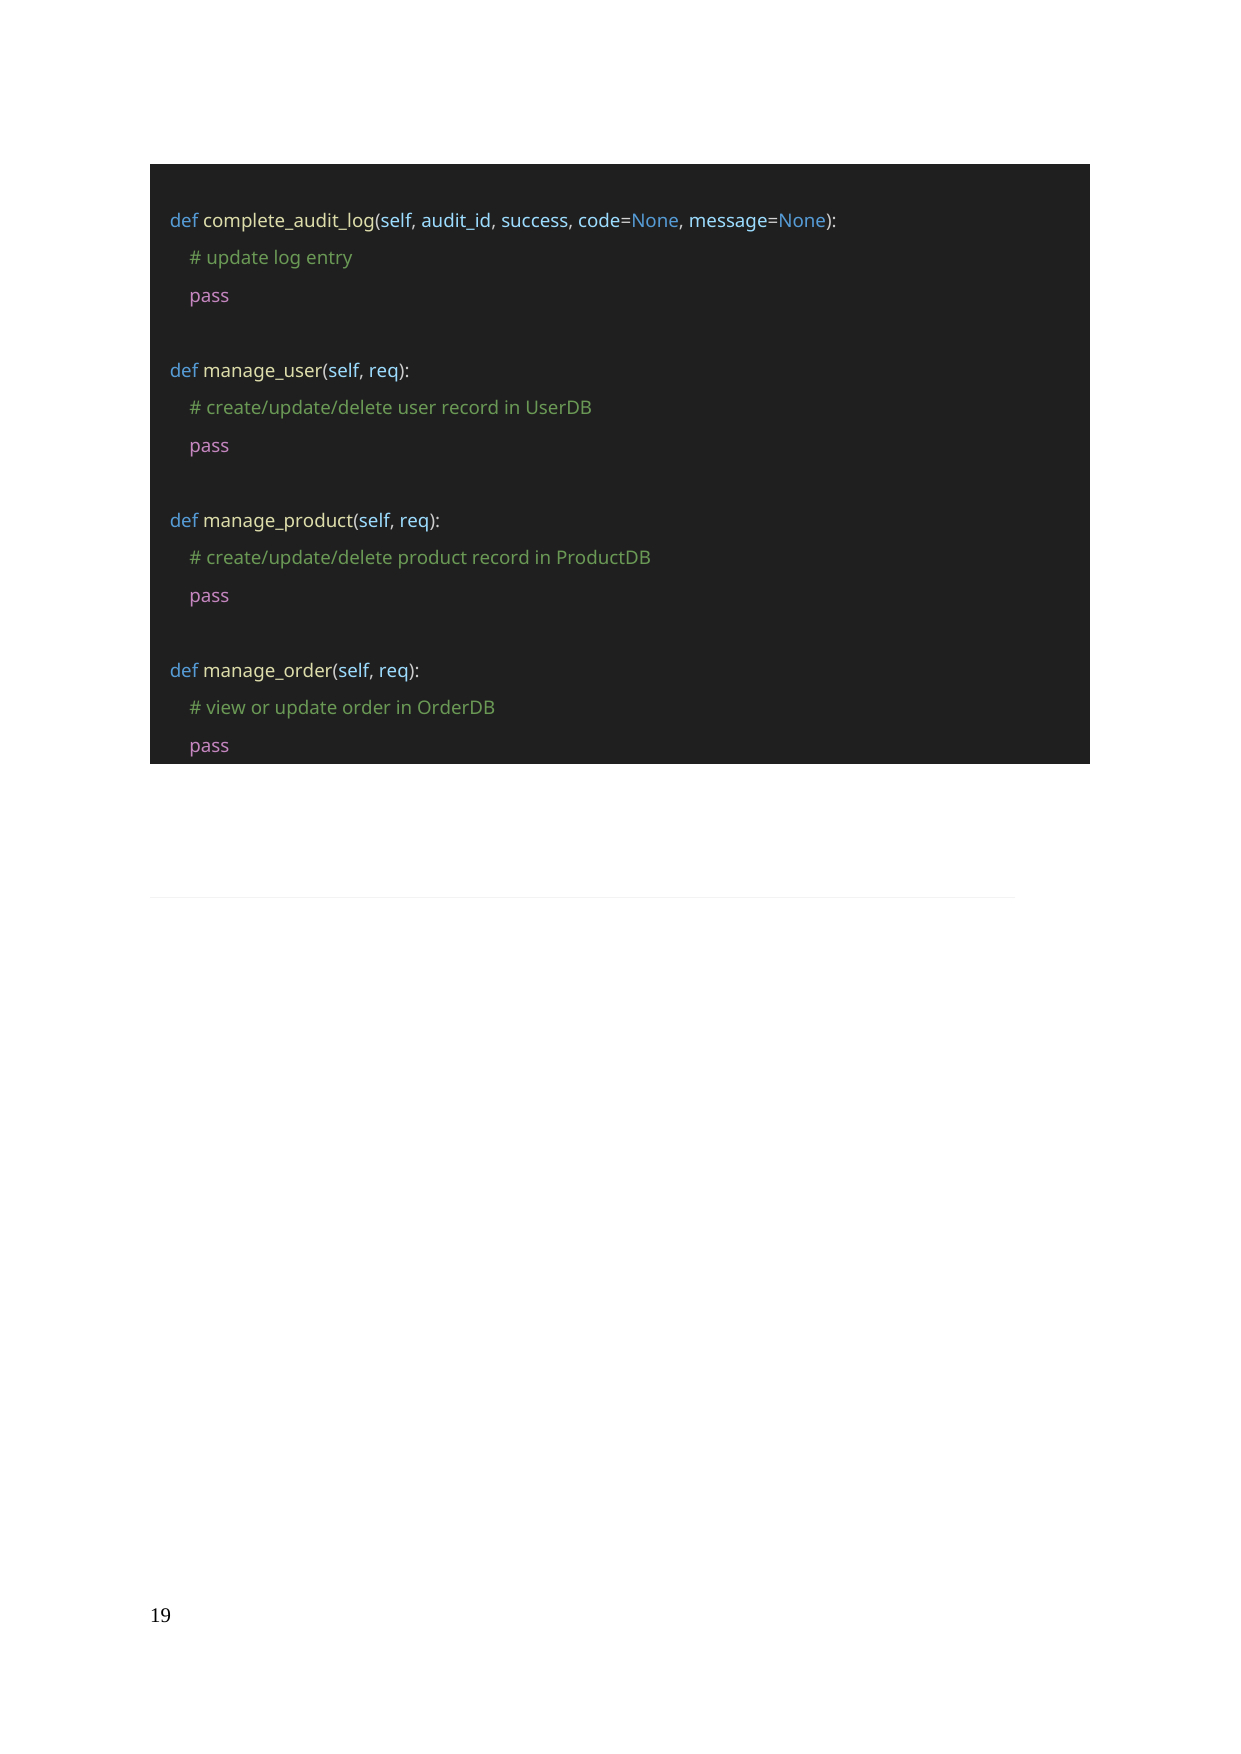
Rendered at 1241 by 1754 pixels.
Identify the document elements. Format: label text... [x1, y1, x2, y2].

text def manage_product(self, req): [150, 501, 1090, 539]
text # create/update/delete product record in ProductDB [150, 539, 1090, 576]
text pass [150, 276, 1090, 314]
text pass [150, 726, 1090, 764]
text pass [150, 576, 1090, 614]
text pass [150, 426, 1090, 464]
text def manage_user(self, req): [150, 351, 1090, 389]
text def complete_audit_log(self, audit_id, success, code=None, message=None): [150, 201, 1090, 239]
text # create/update/delete user record in UserDB [150, 389, 1090, 426]
text # view or update order in OrderDB [150, 689, 1090, 726]
text # update log entry [150, 239, 1090, 276]
text def manage_order(self, req): [150, 651, 1090, 689]
